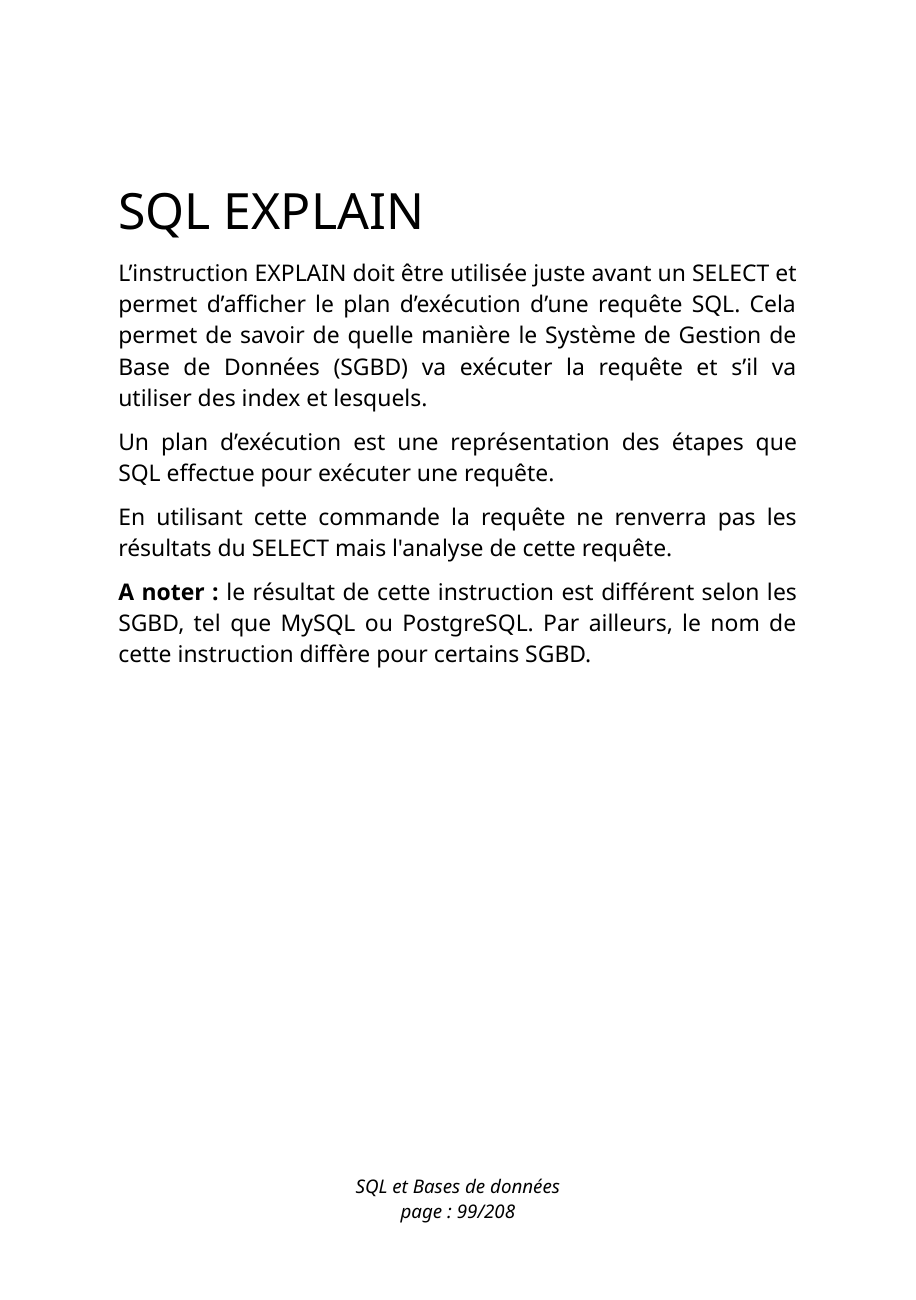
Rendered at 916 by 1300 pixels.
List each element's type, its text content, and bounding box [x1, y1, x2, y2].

text Un plan d’exécution est une représentation des étapes que SQL effectue pour exécuter une requête. [118, 426, 797, 488]
subtitle SQL EXPLAIN [118, 176, 797, 244]
text L’instruction EXPLAIN doit être utilisée juste avant un SELECT et permet d’afficher le plan d’exécution d’une requête SQL. Cela permet de savoir de quelle manière le Système de Gestion de Base de Données (SGBD) va exécuter la requête et s’il va utiliser des index et lesquels. [118, 257, 797, 413]
text A noter : le résultat de cette instruction est différent selon les SGBD, tel que MySQL ou PostgreSQL. Par ailleurs, le nom de cette instruction diffère pour certains SGBD. [118, 576, 797, 669]
text En utilisant cette commande la requête ne renverra pas les résultats du SELECT mais l'analyse de cette requête. [118, 501, 797, 563]
